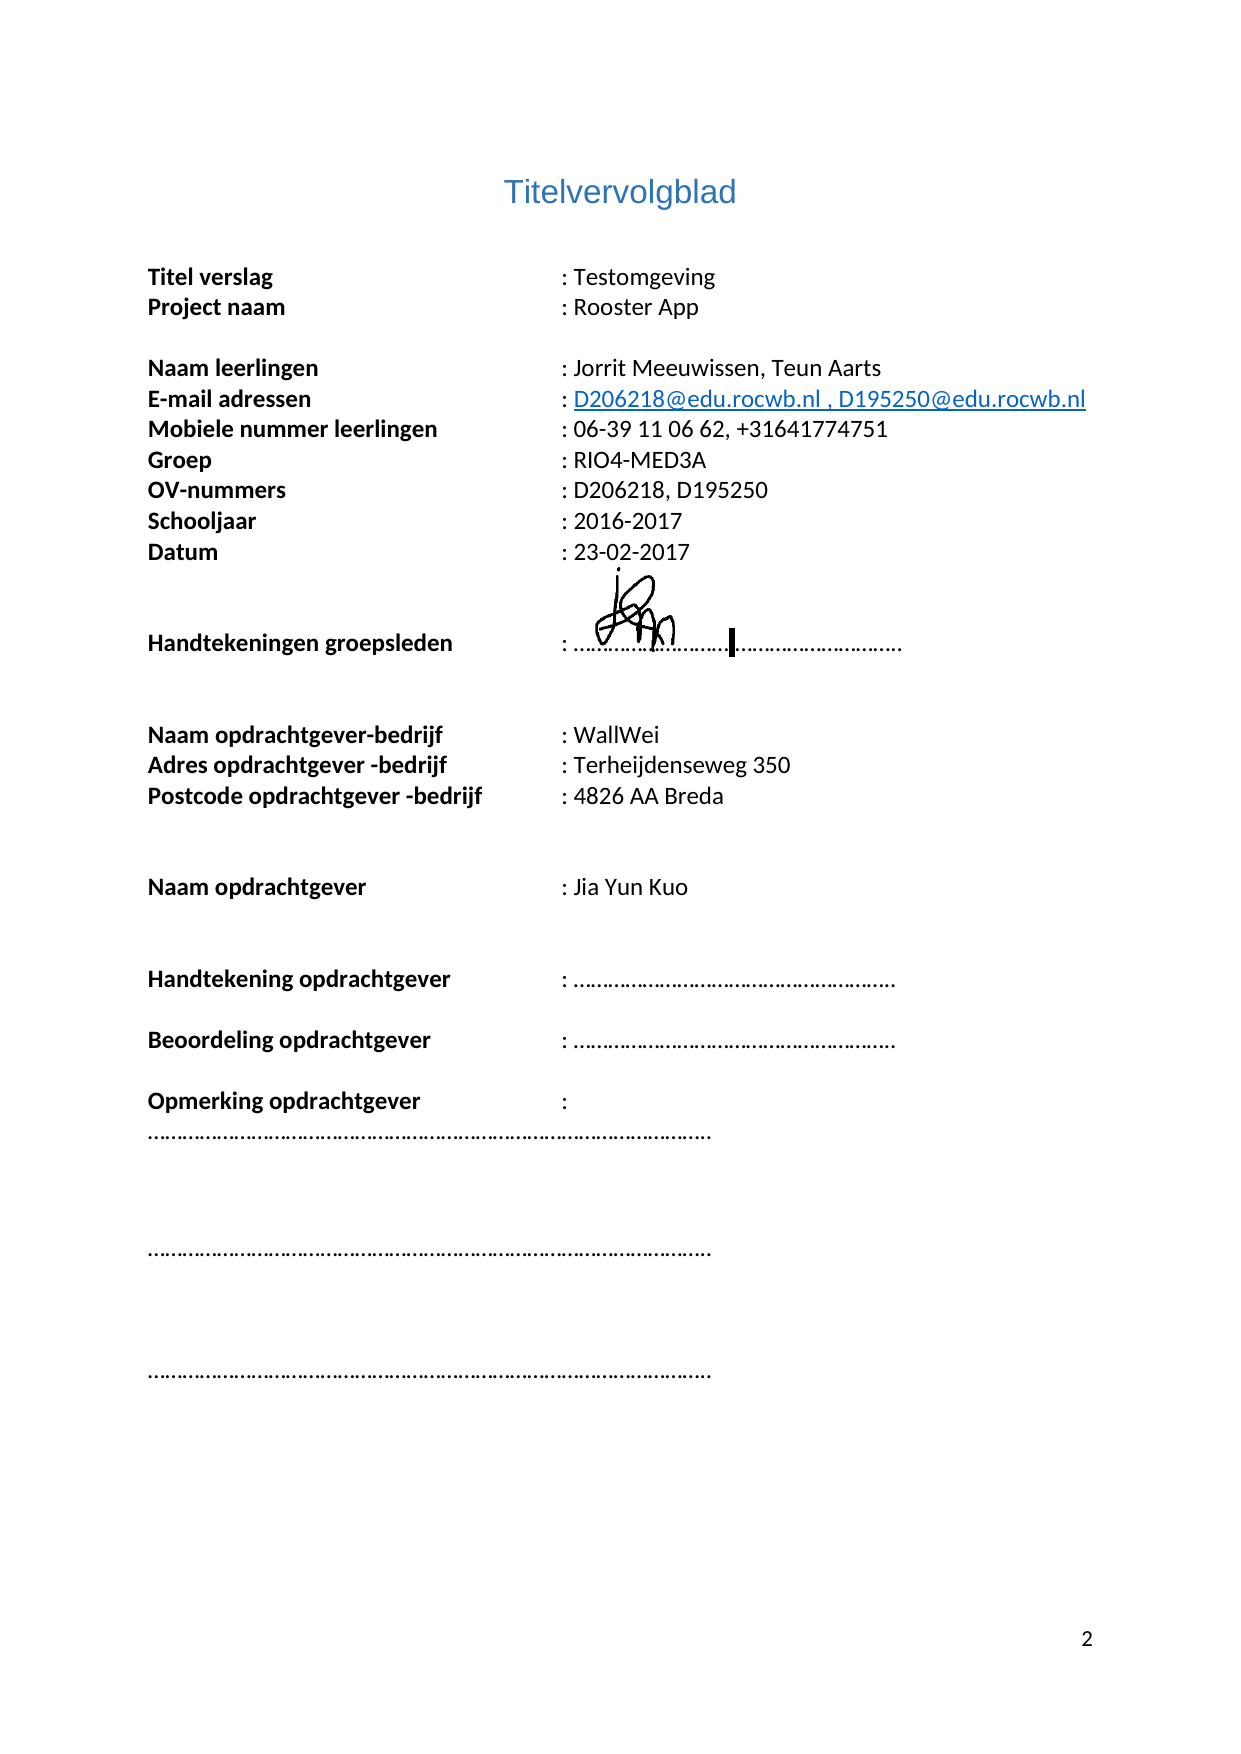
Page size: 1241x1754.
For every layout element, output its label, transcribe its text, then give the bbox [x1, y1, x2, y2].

text Naam opdrachtgever-bedrijf : WallWei [148, 719, 1093, 749]
subtitle Titelvervolgblad [148, 173, 1093, 211]
text Schooljaar : 2016-2017 [148, 505, 1093, 536]
picture [595, 567, 675, 652]
text OV-nummers : D206218, D195250 [148, 474, 1093, 505]
text Project naam : Rooster App [148, 291, 1093, 322]
text Naam leerlingen : Jorrit Meeuwissen, Teun Aarts [148, 352, 1093, 383]
text Titel verslag : Testomgeving [148, 261, 1093, 291]
text Naam opdrachtgever : Jia Yun Kuo [148, 871, 1093, 902]
text Mobiele nummer leerlingen : 06-39 11 06 62, +31641774751 [148, 413, 1093, 444]
text Opmerking opdrachtgever : …………………………………………………………………………………….. [148, 1085, 1093, 1146]
text …………………………………………………………………………………….. [148, 1355, 1093, 1385]
text Adres opdrachtgever -bedrijf : Terheijdenseweg 350 [148, 749, 1093, 780]
text Postcode opdrachtgever -bedrijf : 4826 AA Breda [148, 780, 1093, 810]
text …………………………………………………………………………………….. [148, 1204, 1093, 1263]
text Datum : 23-02-2017 [148, 536, 1093, 566]
text Beoordeling opdrachtgever : ……………………………………………….. [148, 1024, 1093, 1054]
text Groep : RIO4-MED3A [148, 444, 1093, 474]
text Handtekening opdrachtgever : ……………………………………………….. [148, 963, 1093, 993]
text E-mail adressen : D206218@edu.rocwb.nl , D195250@edu.rocwb.nl [148, 383, 1093, 413]
text Handtekeningen groepsleden : ……………………… ……………………….. [148, 627, 1093, 658]
